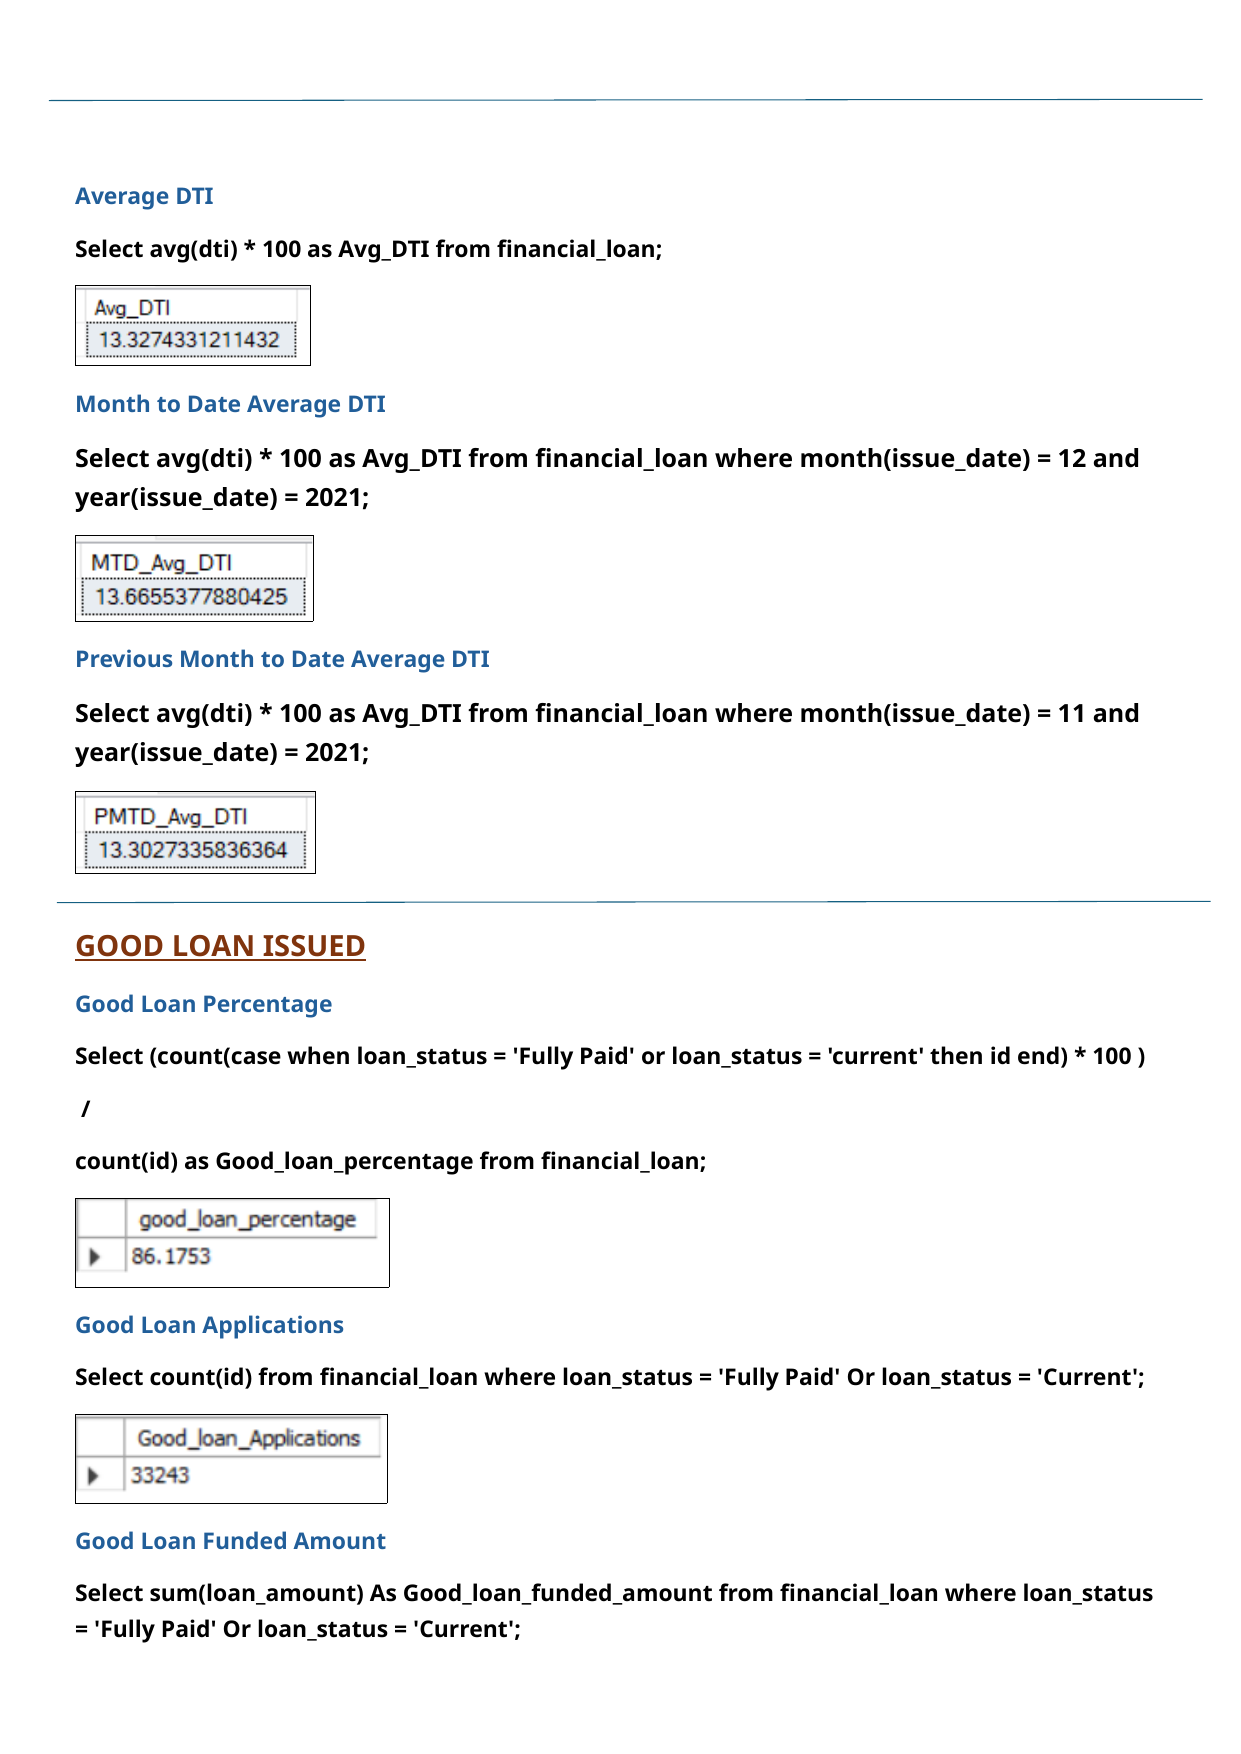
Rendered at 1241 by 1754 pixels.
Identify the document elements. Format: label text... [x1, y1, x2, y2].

picture [76, 286, 310, 365]
text count(id) as Good_loan_percentage from financial_loan; [75, 1145, 1165, 1177]
text Select (count(case when loan_status = 'Fully Paid' or loan_status = 'current' then id end) * 100 ) [75, 1040, 1165, 1071]
picture [76, 1199, 389, 1287]
text / [75, 1093, 1165, 1124]
text Average DTI [75, 180, 1165, 211]
text Select avg(dti) * 100 as Avg_DTI from financial_loan where month(issue_date) = 12 and year(issue_date) = 2021; [75, 440, 1165, 514]
text GOOD LOAN ISSUED [75, 925, 1165, 965]
text Select count(id) from financial_loan where loan_status = 'Fully Paid' Or loan_status = 'Current'; [75, 1361, 1165, 1393]
picture [76, 536, 313, 621]
text Good Loan Applications [75, 1309, 1165, 1340]
text Good Loan Percentage [75, 987, 1165, 1019]
picture [76, 792, 315, 873]
text Select sum(loan_amount) As Good_loan_funded_amount from financial_loan where loan_status = 'Fully Paid' Or loan_status = 'Current'; [75, 1577, 1165, 1644]
picture [76, 1415, 387, 1503]
text Previous Month to Date Average DTI [75, 643, 1165, 674]
text Select avg(dti) * 100 as Avg_DTI from financial_loan where month(issue_date) = 11 and year(issue_date) = 2021; [75, 696, 1165, 769]
text Select avg(dti) * 100 as Avg_DTI from financial_loan; [75, 233, 1165, 264]
text Month to Date Average DTI [75, 388, 1165, 419]
text Good Loan Funded Amount [75, 1525, 1165, 1556]
